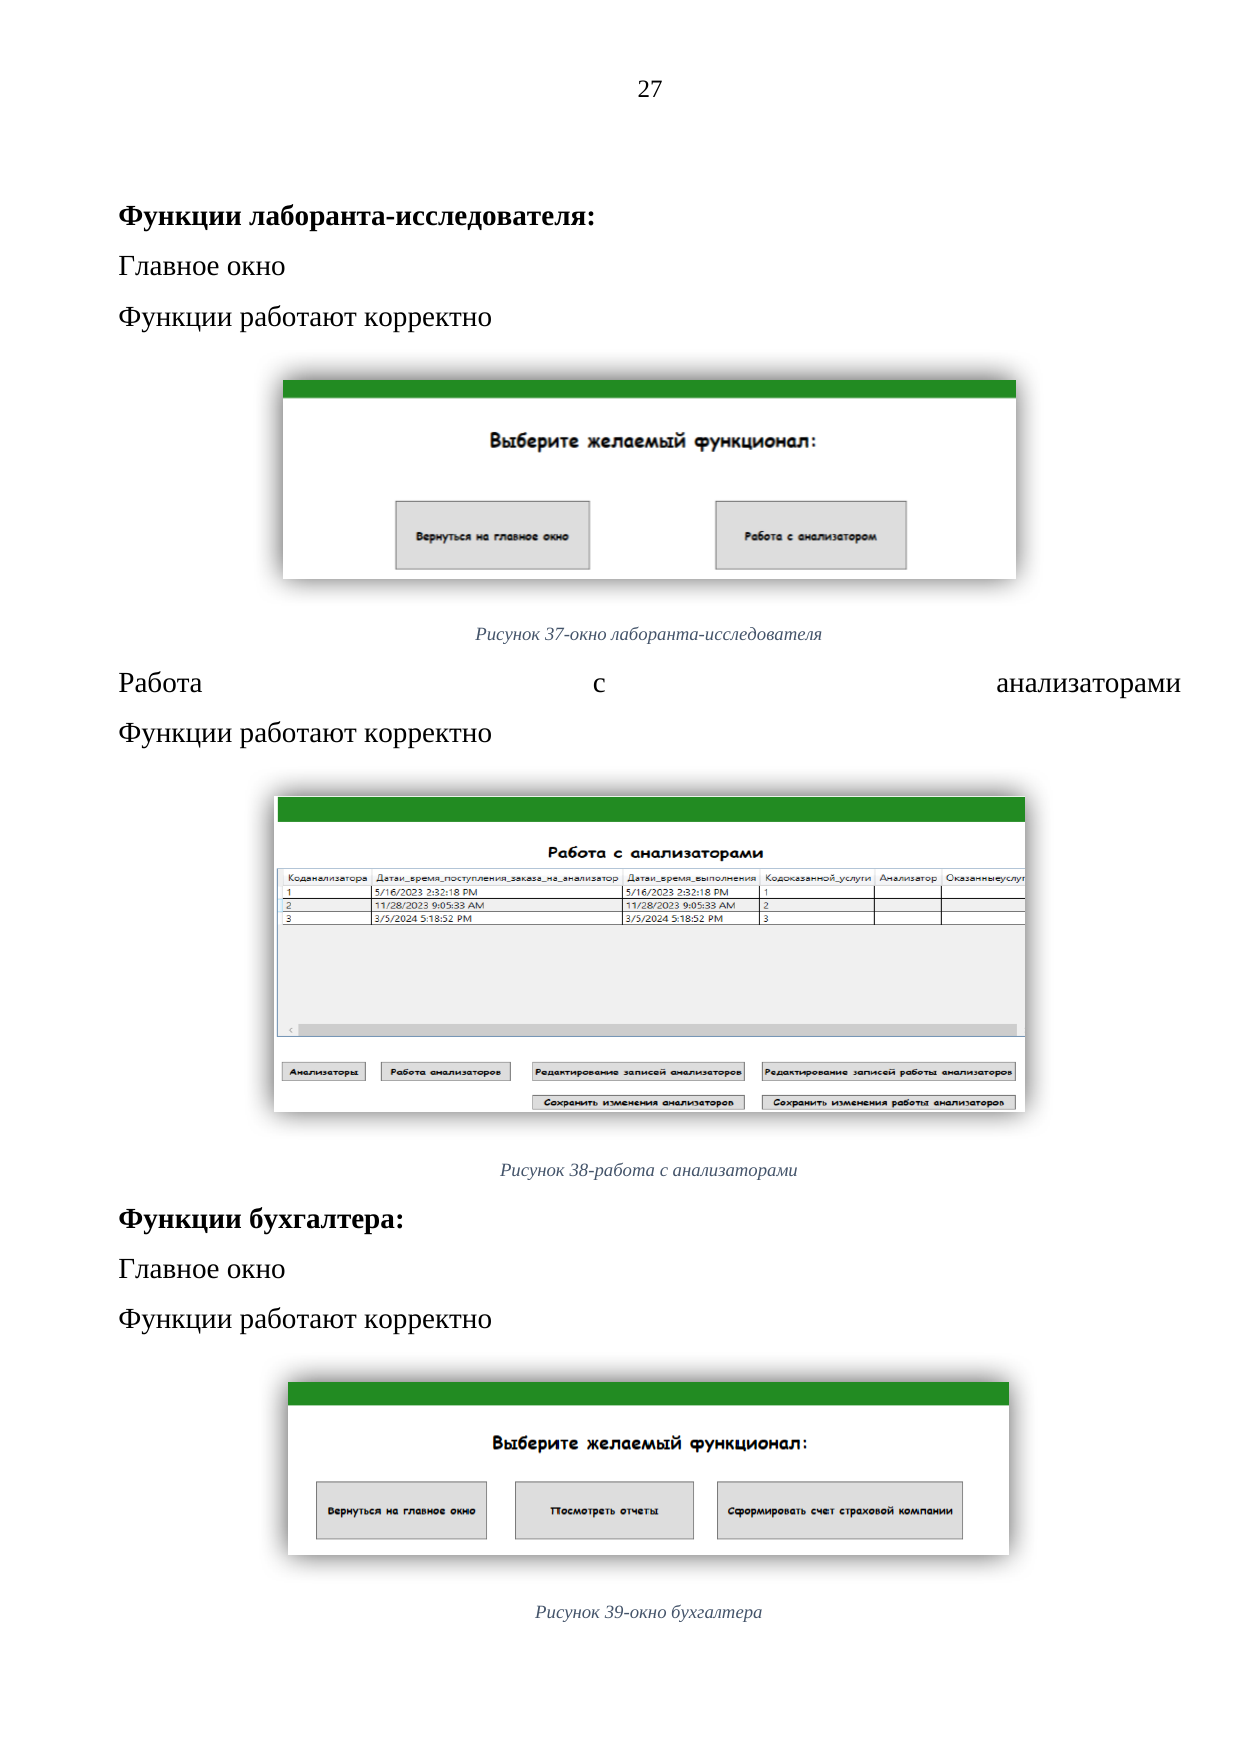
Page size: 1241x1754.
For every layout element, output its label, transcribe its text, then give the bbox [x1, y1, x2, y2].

picture [274, 796, 1025, 1112]
text Функции бухгалтера: [118, 1201, 1181, 1234]
text Главное окно [118, 1251, 1181, 1285]
text Функции лаборанта-исследователя: [118, 198, 1181, 232]
text Главное окно [118, 248, 1181, 282]
picture [283, 380, 1016, 579]
text Функции работают корректно [118, 299, 1181, 332]
picture [288, 1382, 1009, 1555]
text Работа с анализаторами Функции работают корректно [118, 665, 1181, 749]
text Функции работают корректно [118, 1301, 1181, 1335]
